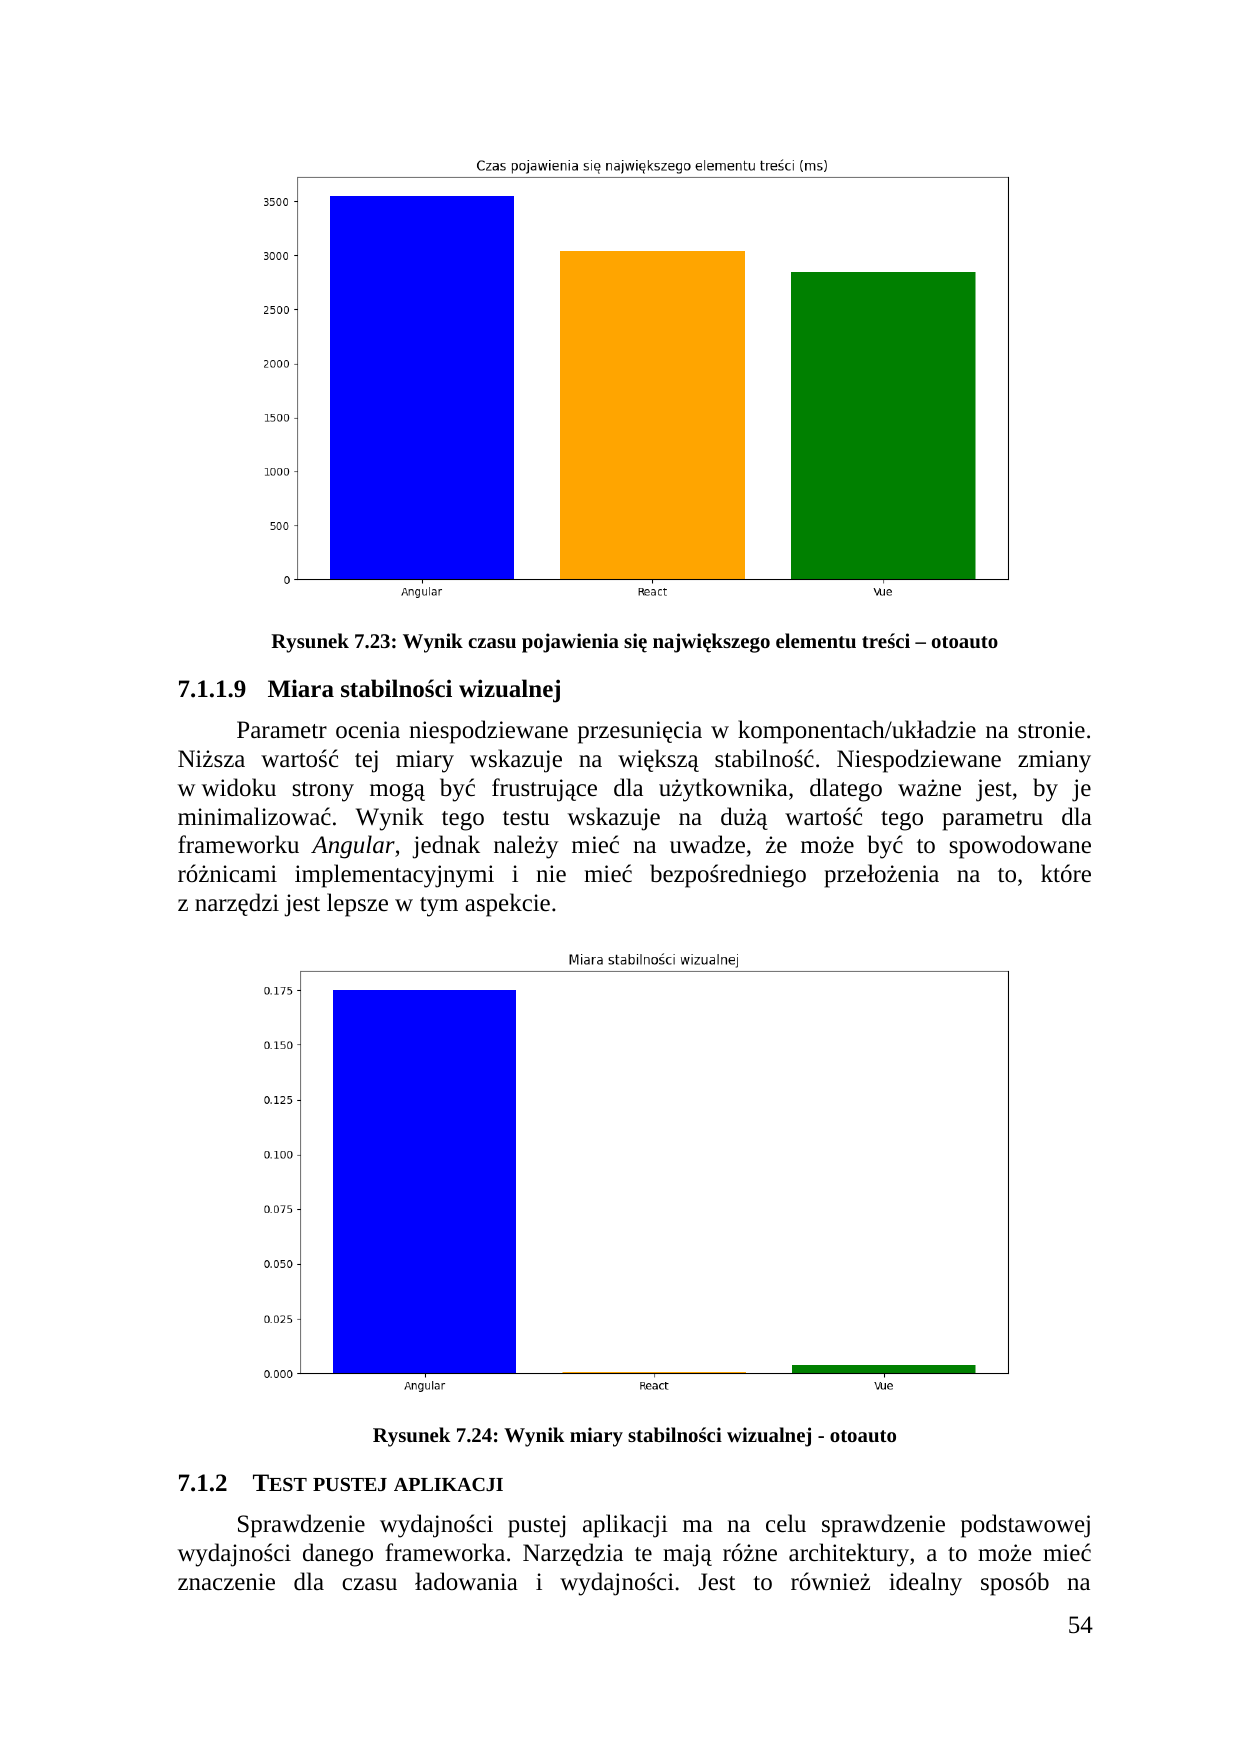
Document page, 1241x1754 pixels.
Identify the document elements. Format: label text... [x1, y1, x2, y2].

subtitle Test pustej aplikacji [177, 1468, 1092, 1497]
text Parametr ocenia niespodziewane przesunięcia w komponentach/układzie na stronie. Niższa wartość tej miary wskazuje na większą stabilność. Niespodziewane zmiany w widoku strony mogą być frustrujące dla użytkownika, dlatego ważne jest, by je minimalizować. Wynik tego testu wskazuje na dużą wartość tego parametru dla frameworku Angular, jednak należy mieć na uwadze, że może być to spowodowane różnicami implementacyjnymi i nie mieć bezpośredniego przełożenia na to, które z narzędzi jest lepsze w tym aspekcie. [177, 715, 1092, 917]
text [177, 1509, 1092, 1595]
subtitle Miara stabilności wizualnej [177, 674, 1092, 703]
picture [251, 147, 1019, 609]
picture [251, 941, 1019, 1403]
